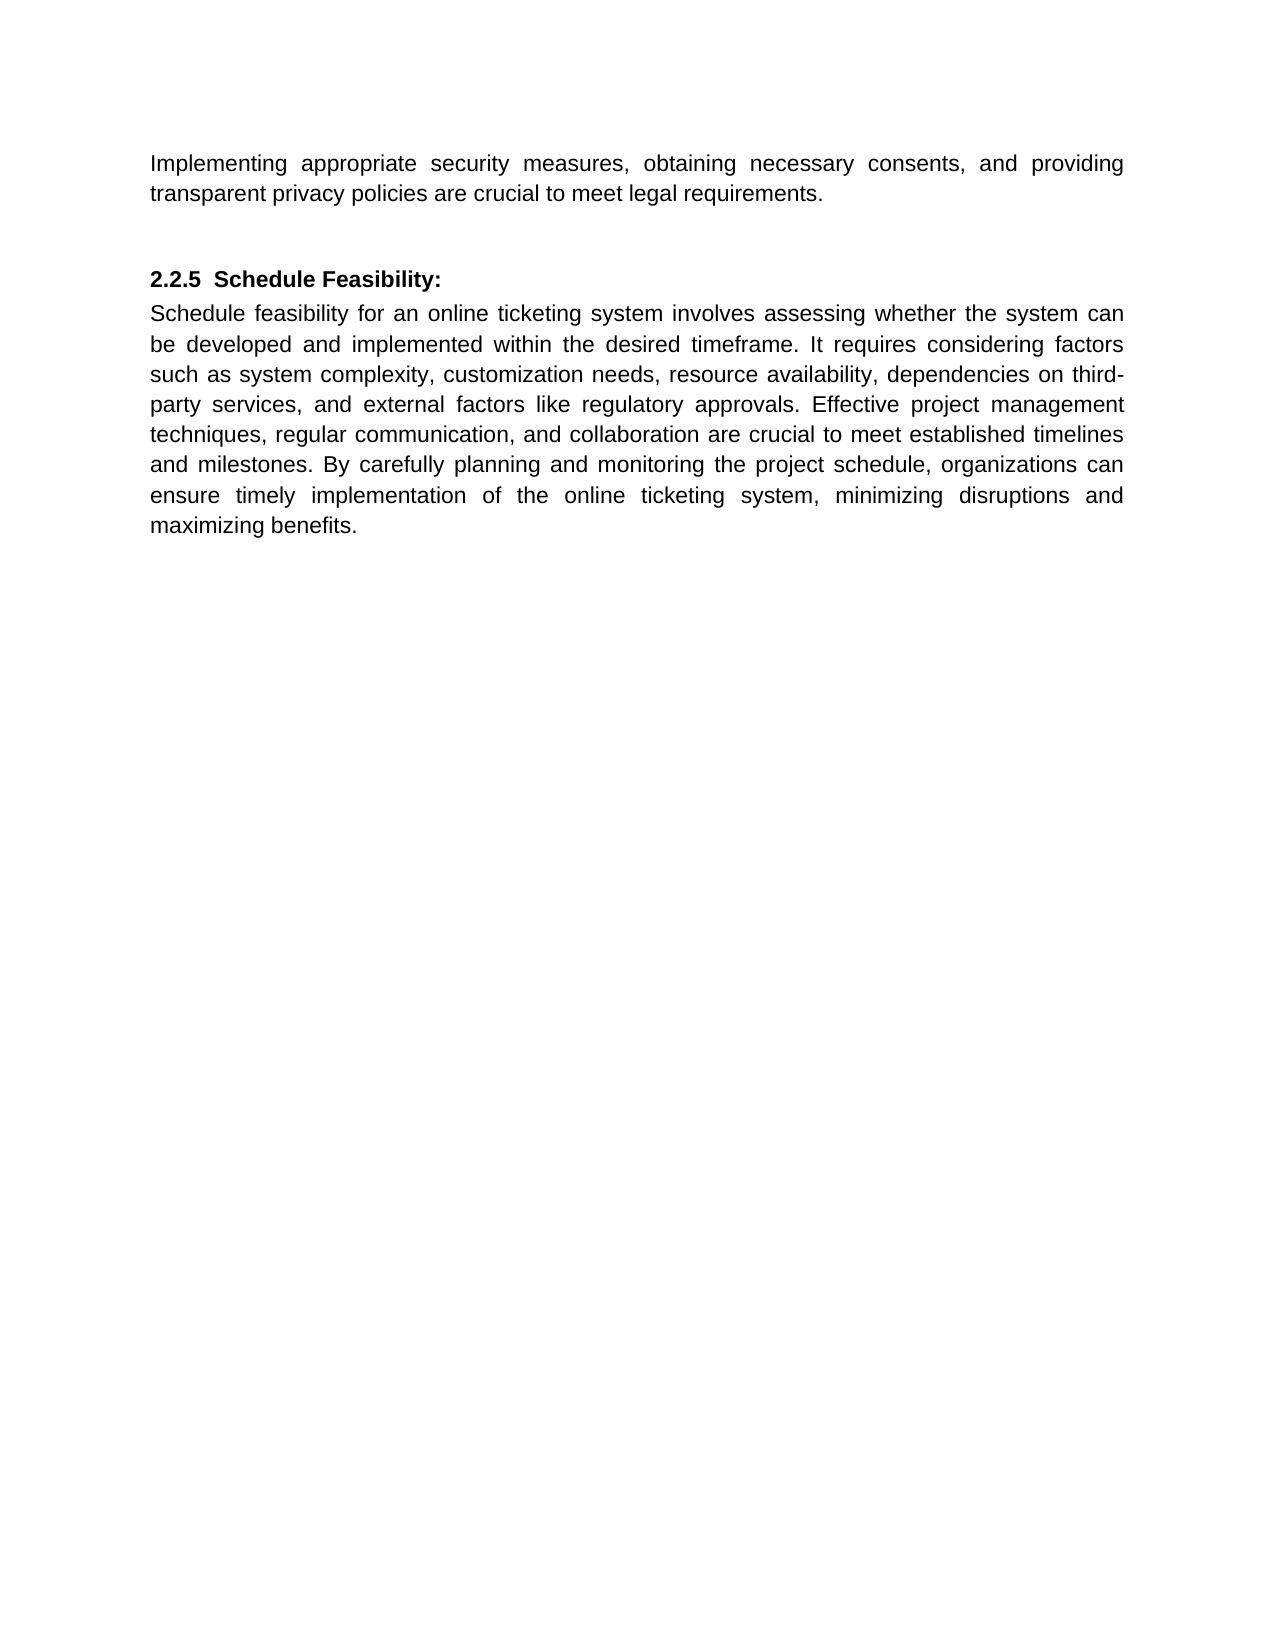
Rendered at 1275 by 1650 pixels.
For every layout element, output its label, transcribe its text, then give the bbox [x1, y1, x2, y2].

text Schedule feasibility for an online ticketing system involves assessing whether the system can be developed and implemented within the desired timeframe. It requires considering factors such as system complexity, customization needs, resource availability, dependencies on third-party services, and external factors like regulatory approvals. Effective project management techniques, regular communication, and collaboration are crucial to meet established timelines and milestones. By carefully planning and monitoring the project schedule, organizations can ensure timely implementation of the online ticketing system, minimizing disruptions and maximizing benefits. [150, 300, 1125, 538]
subtitle 2.2.5 Schedule Feasibility: [150, 266, 1125, 292]
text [150, 150, 1125, 207]
